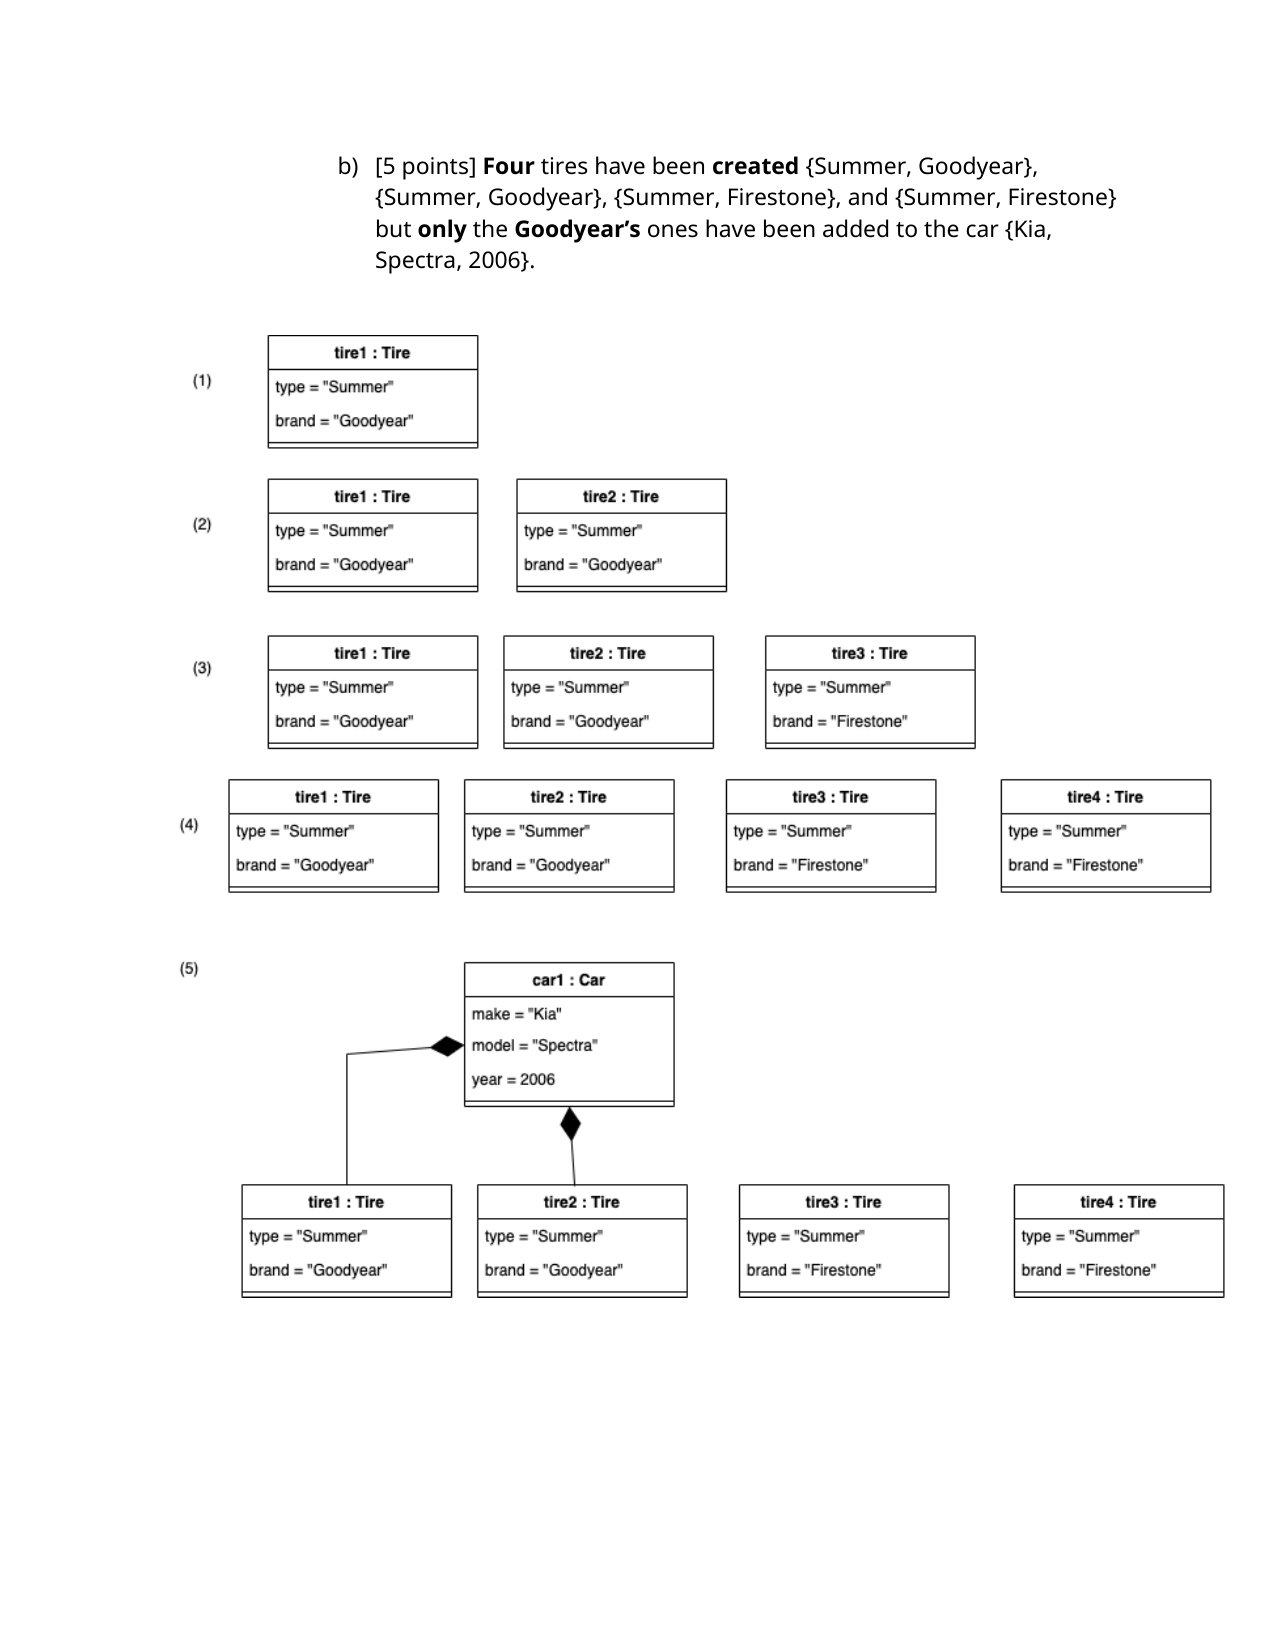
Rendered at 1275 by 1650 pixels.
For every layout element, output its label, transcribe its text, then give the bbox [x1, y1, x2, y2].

list [5 points] Four tires have been created {Summer, Goodyear}, {Summer, Goodyear}, {Summer, Firestone}, and {Summer, Firestone} but only the Goodyear’s ones have been added to the car {Kia, Spectra, 2006}. [337, 150, 1125, 275]
picture [150, 335, 1225, 1298]
